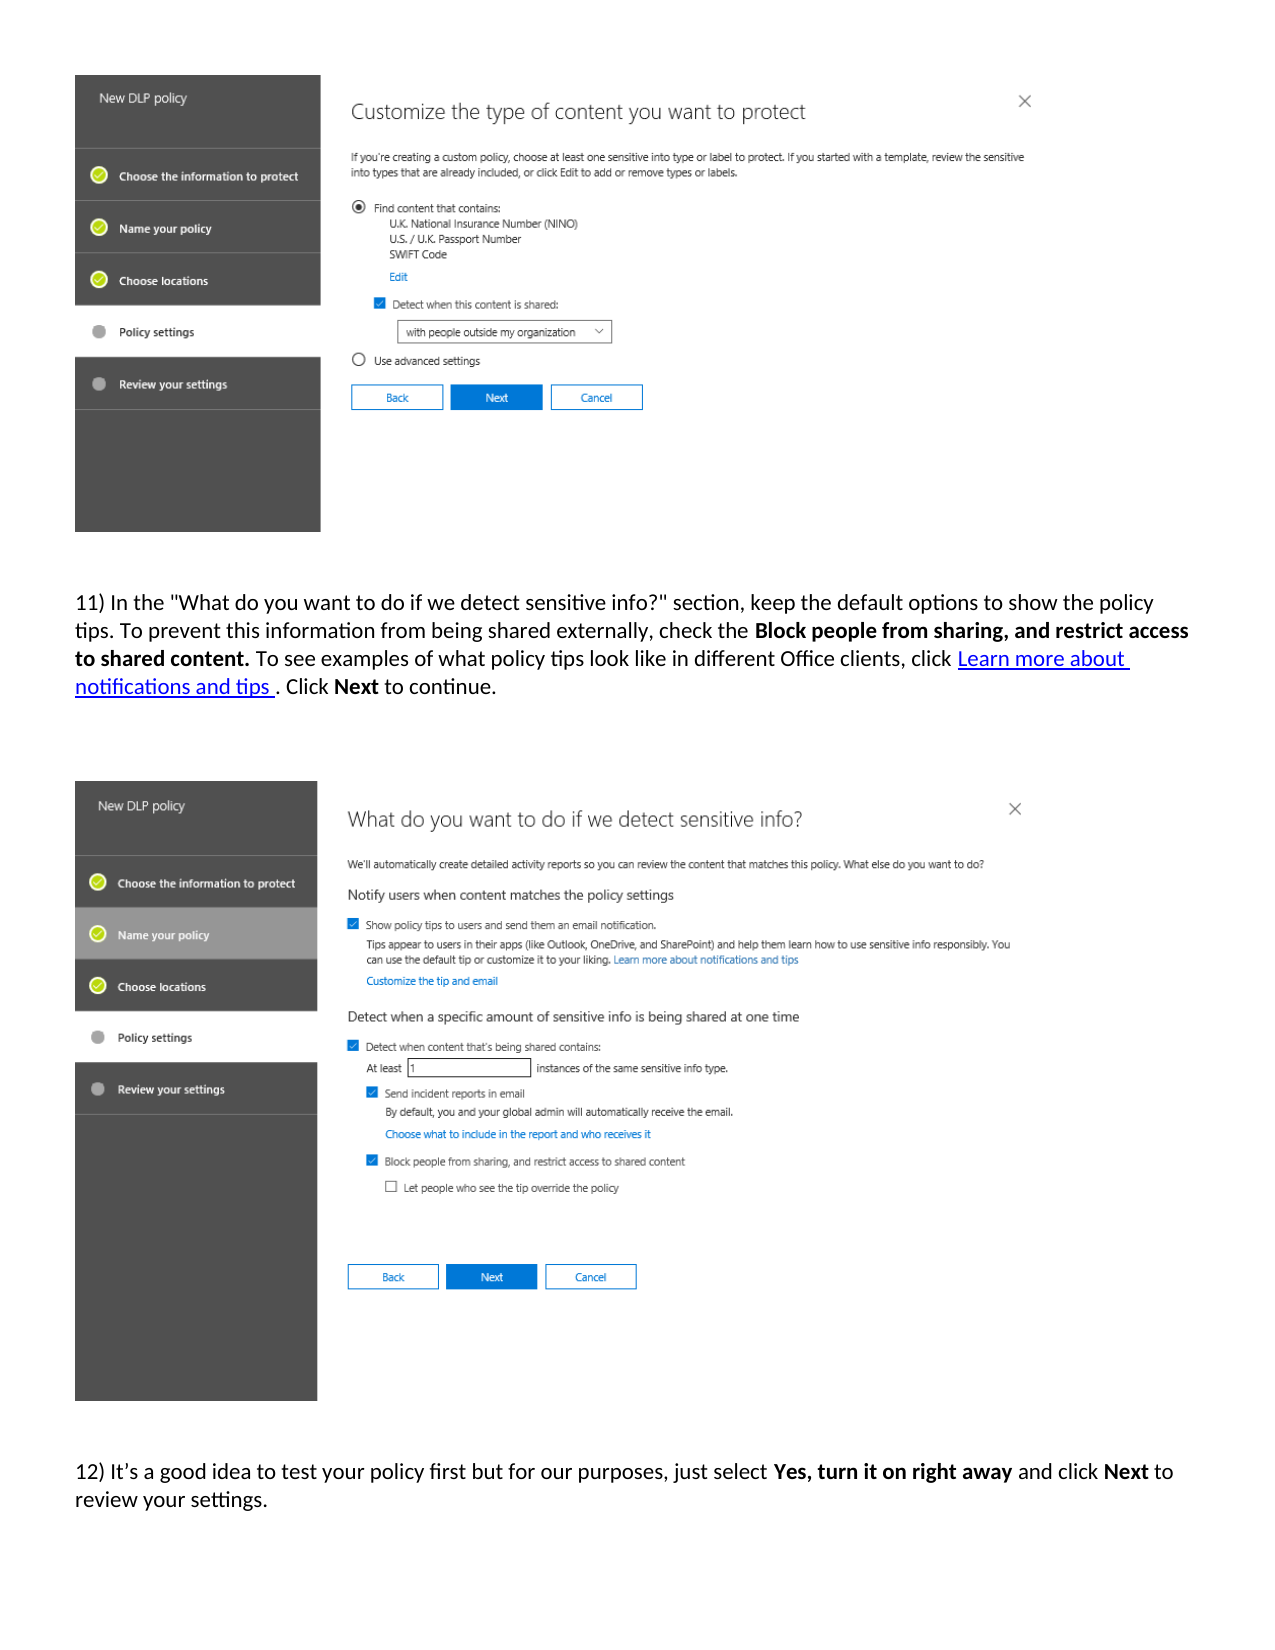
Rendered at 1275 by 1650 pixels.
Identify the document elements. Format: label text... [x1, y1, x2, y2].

text 11) In the "What do you want to do if we detect sensitive info?" section, keep the default options to show the policy tips. To prevent this information from being shared externally, check the Block people from sharing, and restrict access to shared content. To see examples of what policy tips look like in different Office clients, click Learn more about notifications and tips . Click Next to continue. [75, 588, 1200, 700]
picture [75, 781, 1024, 1401]
text 12) It’s a good idea to test your policy first but for our purposes, just select Yes, turn it on right away and click Next to review your settings. [75, 1457, 1200, 1513]
picture [75, 75, 1039, 532]
